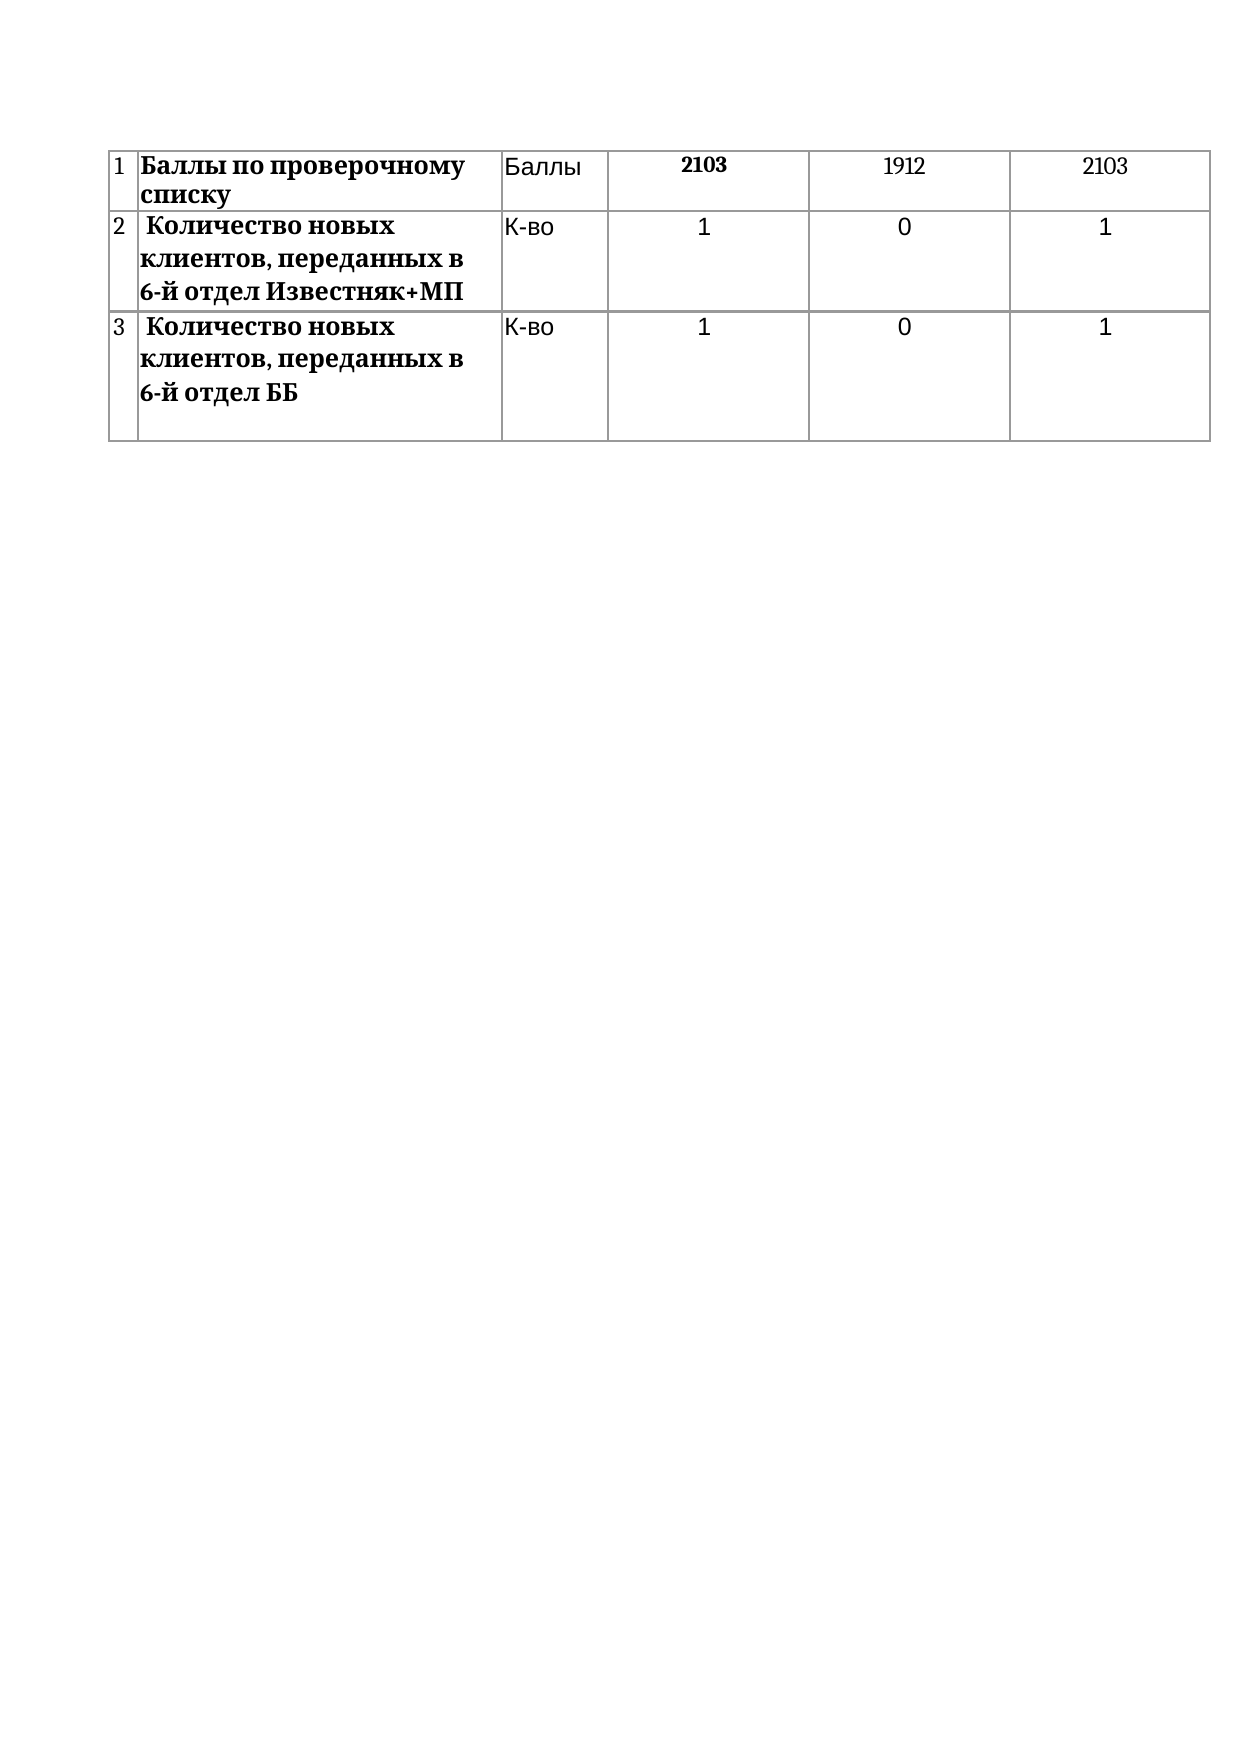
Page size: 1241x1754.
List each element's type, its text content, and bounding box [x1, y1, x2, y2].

table_cell 3 [110, 313, 137, 440]
table_cell Количество новых клиентов, переданных в 6-й отдел Известняк+МП [139, 212, 501, 310]
table_cell 0 [810, 212, 1009, 310]
table_cell 1 [1011, 212, 1209, 310]
table_cell 2 [110, 212, 137, 310]
table_cell 1912 [810, 152, 1009, 209]
table_cell 1 [609, 212, 808, 310]
table_cell Баллы [503, 152, 607, 209]
table_cell 1 [110, 152, 137, 209]
table_cell 2103 [609, 152, 808, 209]
table_cell Количество новых клиентов, переданных в 6-й отдел ББ [139, 313, 501, 440]
table_cell Баллы по проверочному списку [139, 152, 501, 209]
table_cell К-во [503, 313, 607, 440]
table_cell 2103 [1011, 152, 1209, 209]
table_cell 0 [810, 313, 1009, 440]
table_cell 1 [609, 313, 808, 440]
table_cell 1 [1011, 313, 1209, 440]
table_cell К-во [503, 212, 607, 310]
